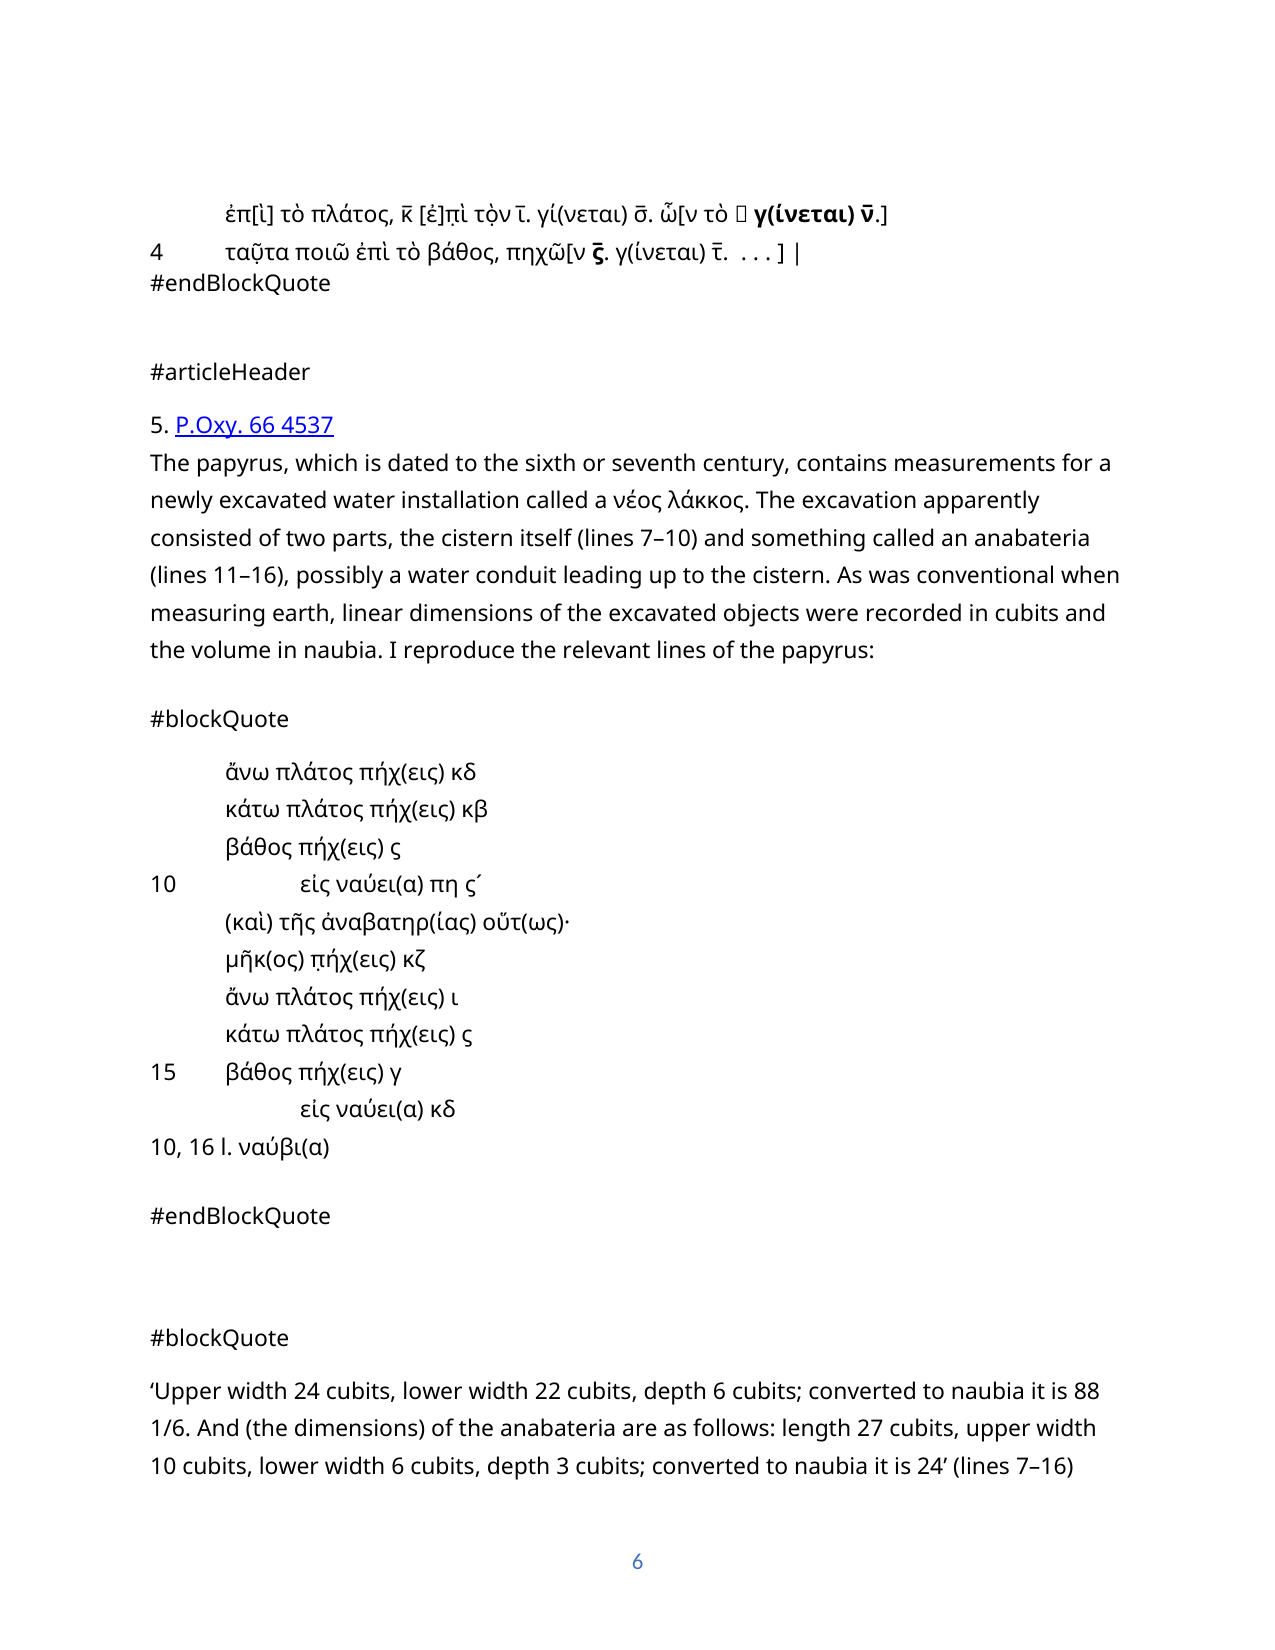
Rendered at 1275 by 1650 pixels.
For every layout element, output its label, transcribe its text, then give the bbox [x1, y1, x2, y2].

text #blockQuote [150, 1321, 1125, 1353]
text ‘Upper width 24 cubits, lower width 22 cubits, depth 6 cubits; converted to naubia it is 88 1/6. And (the dimensions) of the anabateria are as follows: length 27 cubits, upper width 10 cubits, lower width 6 cubits, depth 3 cubits; converted to naubia it is 24’ (lines 7–16) [150, 1368, 1125, 1481]
text 10 εἰς ναύει(α) πη ϛ´ [150, 862, 1125, 899]
text ἐπ[ὶ] τὸ πλάτος, κ̅ [ἐ]π̣ὶ τὸ̣ν ι̅. γί(νεται) σ̅. ὧ[ν τὸ  γ(ίνεται) ν̅.] [150, 192, 1125, 229]
text εἰς ναύει(α) κδ [150, 1087, 1125, 1124]
text The papyrus, which is dated to the sixth or seventh century, contains measurements for a newly excavated water installation called a νέος λάκκος. The excavation apparently consisted of two parts, the cistern itself (lines 7–10) and something called an anabateria (lines 11–16), possibly a water conduit leading up to the cistern. As was conventional when measuring earth, linear dimensions of the excavated objects were recorded in cubits and the volume in naubia. I reproduce the relevant lines of the papyrus: [150, 440, 1125, 665]
text ἄνω πλάτος πήχ(εις) κδ κάτω πλάτος πήχ(εις) κβ βάθος πήχ(εις) ϛ [225, 749, 1125, 862]
text 4 ταῦ̣τα ποιῶ ἐπὶ τὸ βάθος, πηχῶ[ν ϛ̅. γ(ίνεται) τ̅. . . . ] | [150, 229, 1125, 267]
text (καὶ) τῆς ἀναβατηρ(ίας) οὕτ(ως)· μῆκ(ος) π̣ήχ(εις) κζ ἄνω πλάτος πήχ(εις) ι κάτω πλάτος πήχ(εις) ϛ [225, 899, 1125, 1049]
text 15 βάθος πήχ(εις) γ [150, 1049, 1125, 1087]
text #blockQuote [150, 703, 1125, 734]
text 5. P.Oxy. 66 4537 [150, 403, 1125, 440]
text 10, 16 l. ναύβι(α) [150, 1124, 1125, 1162]
text #endBlockQuote [150, 1199, 1125, 1231]
text #articleHeader [150, 356, 1125, 387]
text #endBlockQuote [150, 267, 1125, 298]
